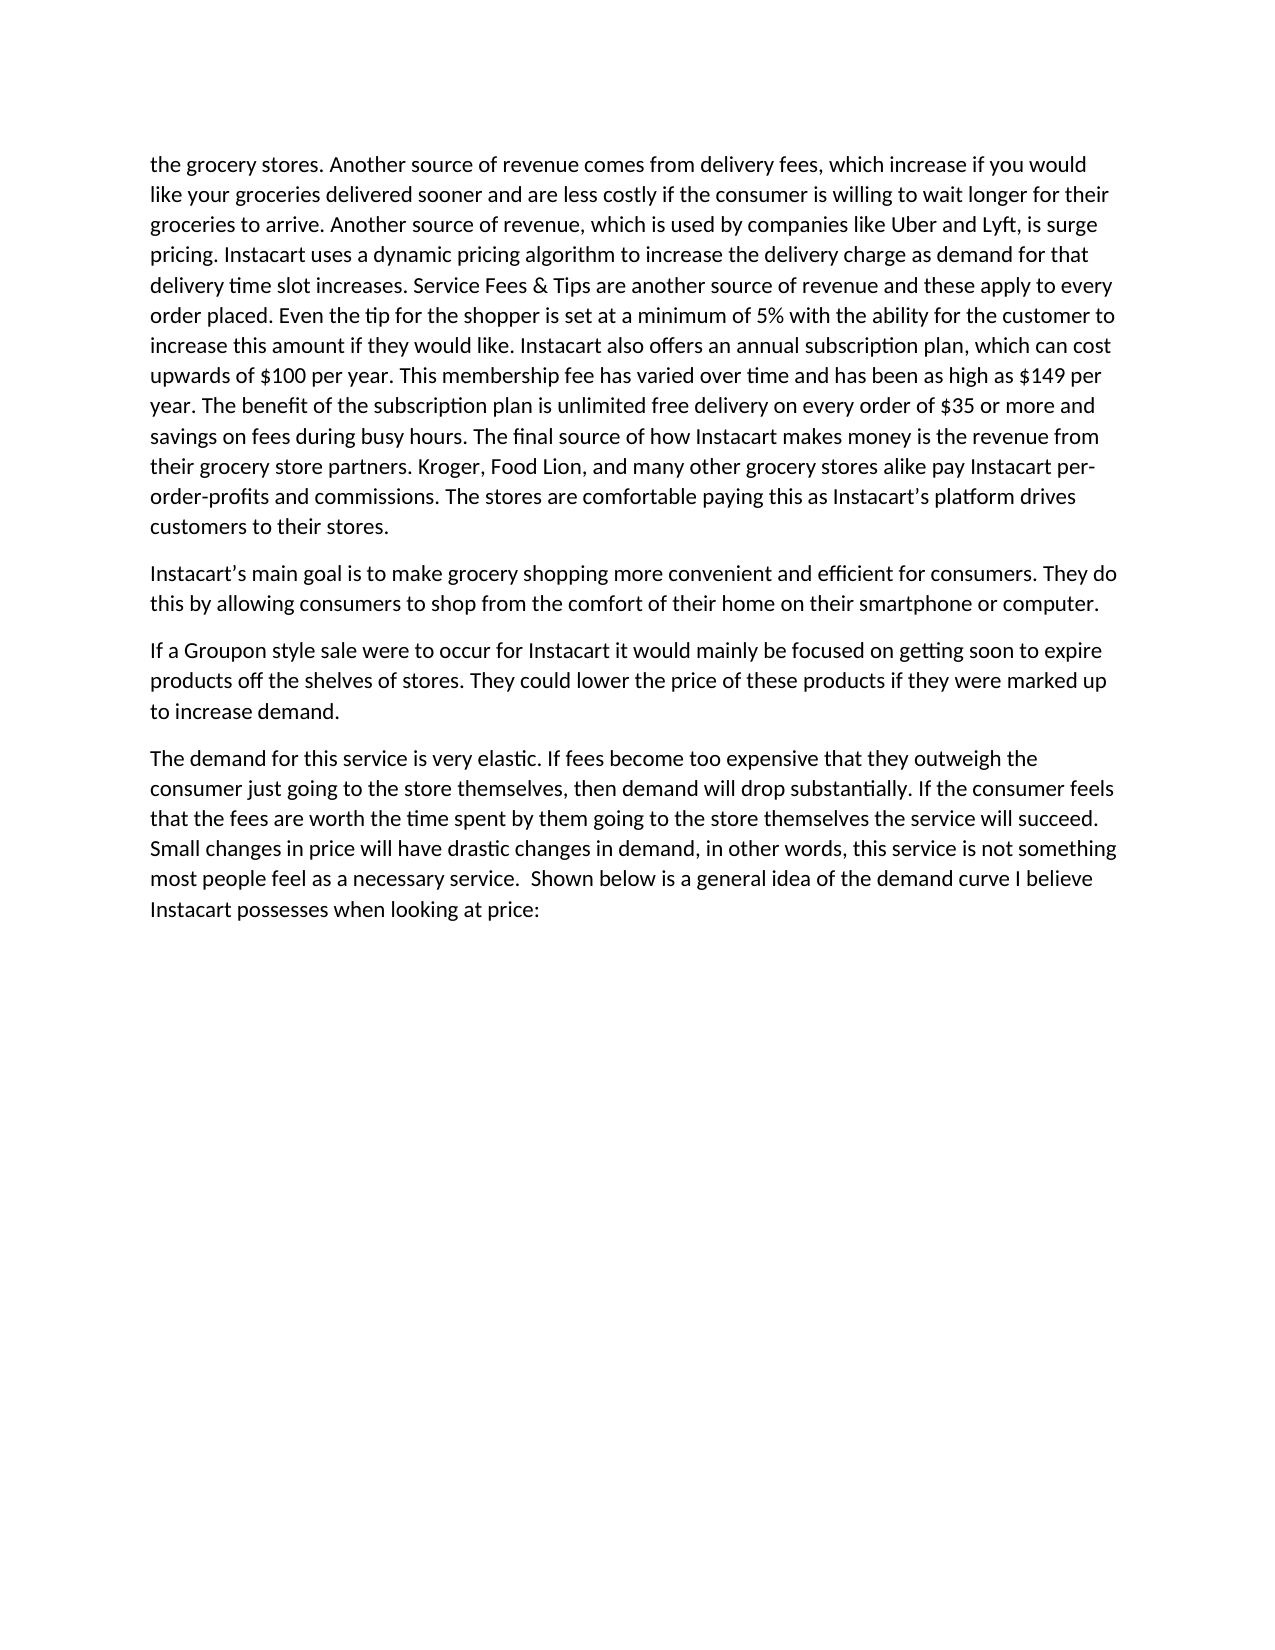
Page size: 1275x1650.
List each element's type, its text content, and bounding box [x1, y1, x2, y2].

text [150, 150, 1125, 541]
text Instacart’s main goal is to make grocery shopping more convenient and efficient for consumers. They do this by allowing consumers to shop from the comfort of their home on their smartphone or computer. [150, 559, 1125, 618]
text If a Groupon style sale were to occur for Instacart it would mainly be focused on getting soon to expire products off the shelves of stores. They could lower the price of these products if they were marked up to increase demand. [150, 636, 1125, 725]
text The demand for this service is very elastic. If fees become too expensive that they outweigh the consumer just going to the store themselves, then demand will drop substantially. If the consumer feels that the fees are worth the time spent by them going to the store themselves the service will succeed. Small changes in price will have drastic changes in demand, in other words, this service is not something most people feel as a necessary service. Shown below is a general idea of the demand curve I believe Instacart possesses when looking at price: [150, 744, 1125, 923]
